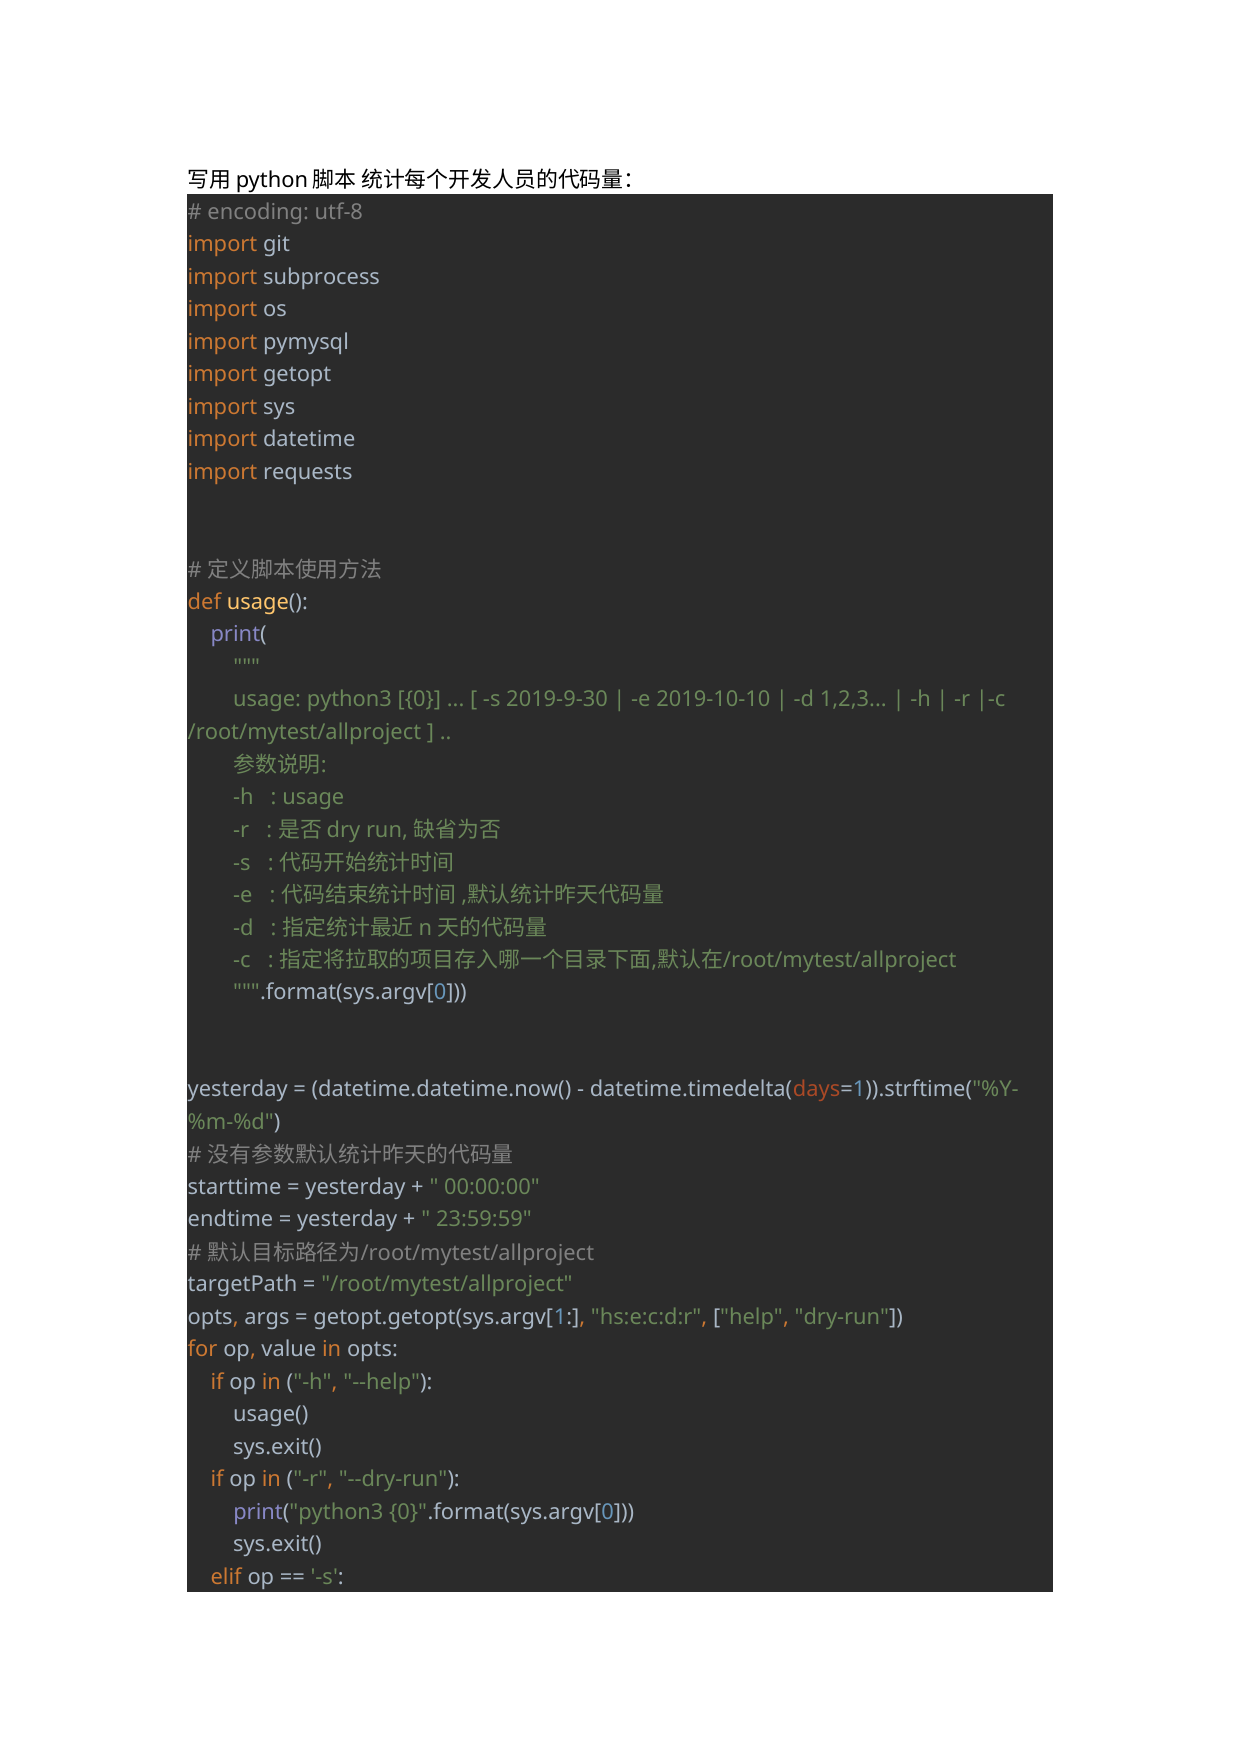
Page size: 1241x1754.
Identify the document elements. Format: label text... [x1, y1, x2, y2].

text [187, 194, 1053, 1592]
text 写用python脚本 统计每个开发人员的代码量： [187, 162, 1053, 194]
